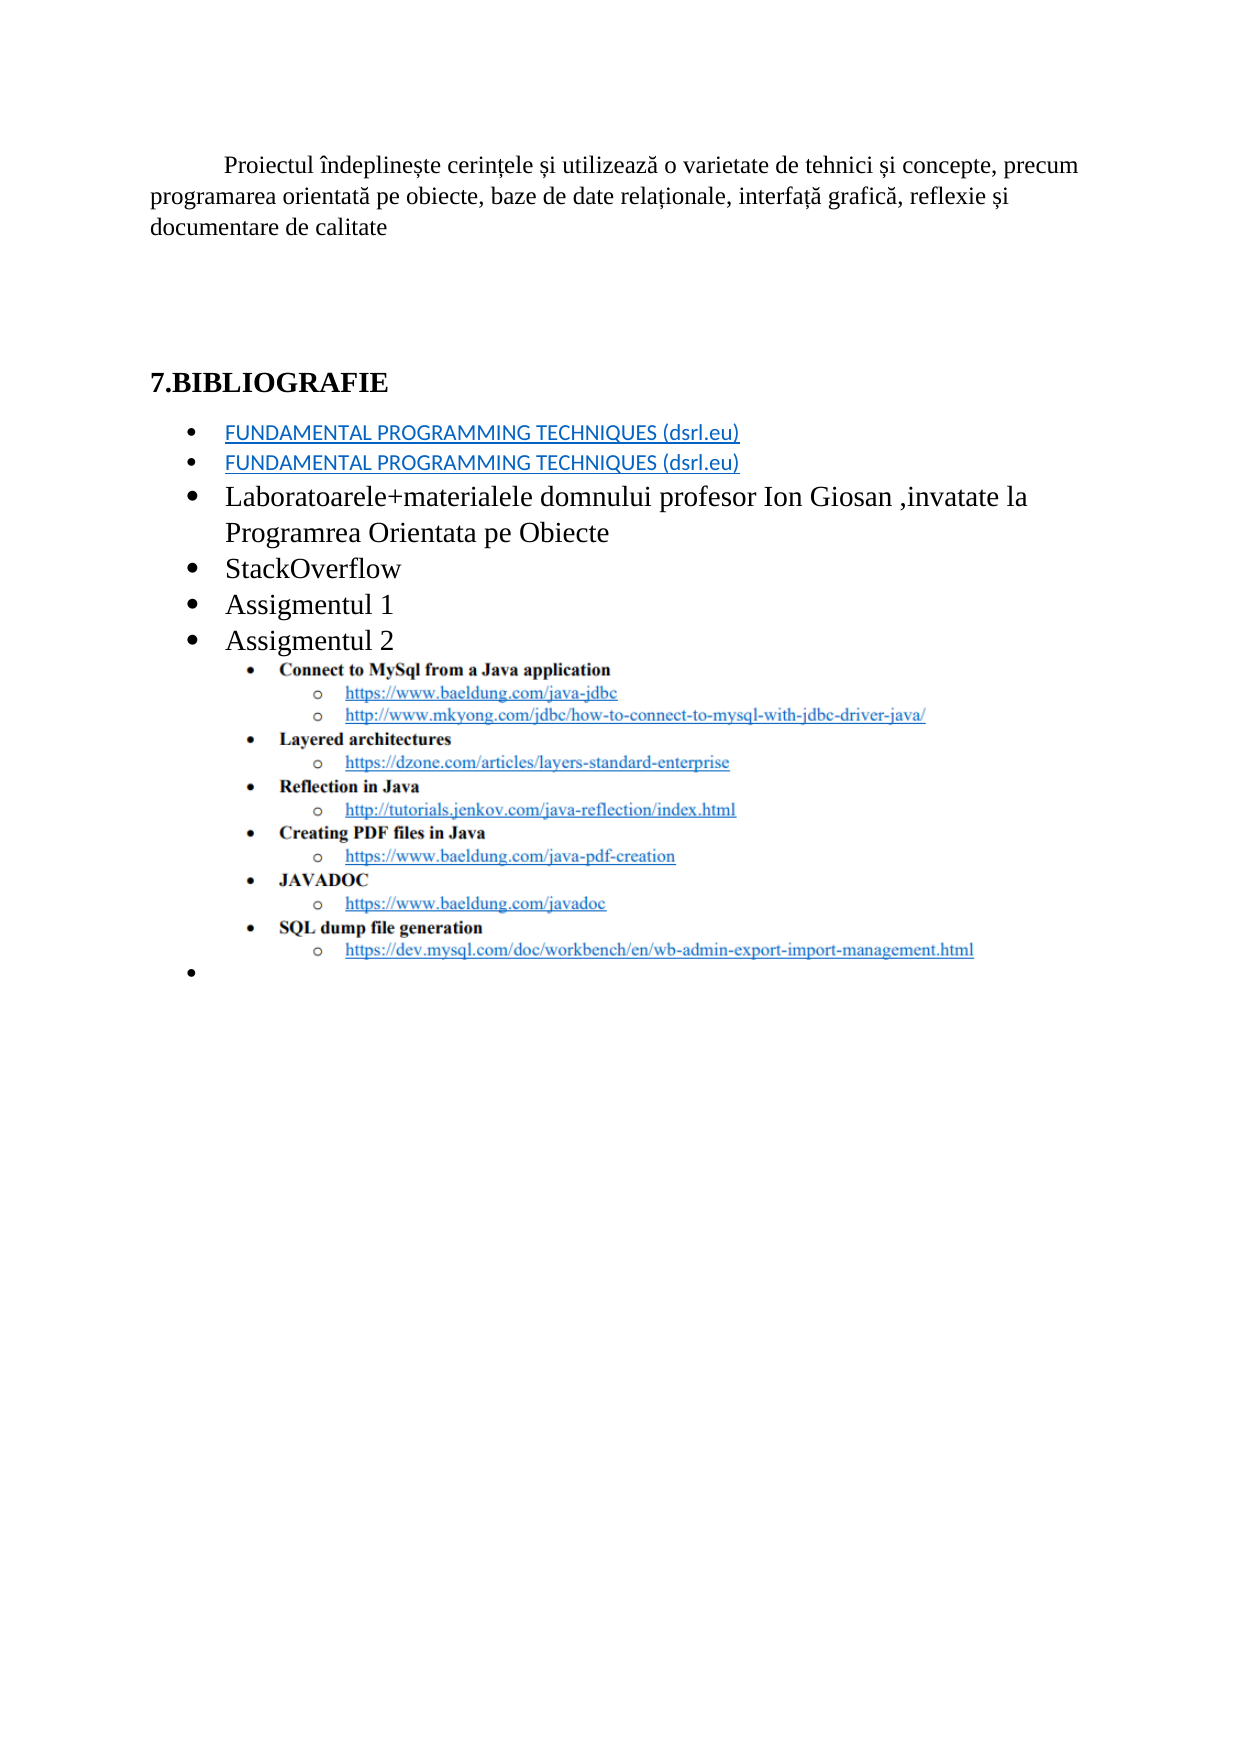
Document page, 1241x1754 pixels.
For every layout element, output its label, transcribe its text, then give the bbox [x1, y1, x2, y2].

list Laboratoarele+materialele domnului profesor Ion Giosan ,invatate la Programrea Orientata pe Obiecte [187, 479, 1090, 548]
list FUNDAMENTAL PROGRAMMING TECHNIQUES (dsrl.eu) [187, 418, 1090, 446]
list Assigmentul 2 [187, 623, 1090, 657]
list Assigmentul 1 [187, 587, 1090, 621]
text 7.BIBLIOGRAFIE [150, 365, 1090, 399]
list FUNDAMENTAL PROGRAMMING TECHNIQUES (dsrl.eu) [187, 448, 1090, 476]
list StackOverflow [187, 551, 1090, 585]
text Proiectul îndeplinește cerințele și utilizează o varietate de tehnici și concepte, precum programarea orientată pe obiecte, baze de date relaționale, interfață grafică, reflexie și documentare de calitate [150, 150, 1090, 241]
